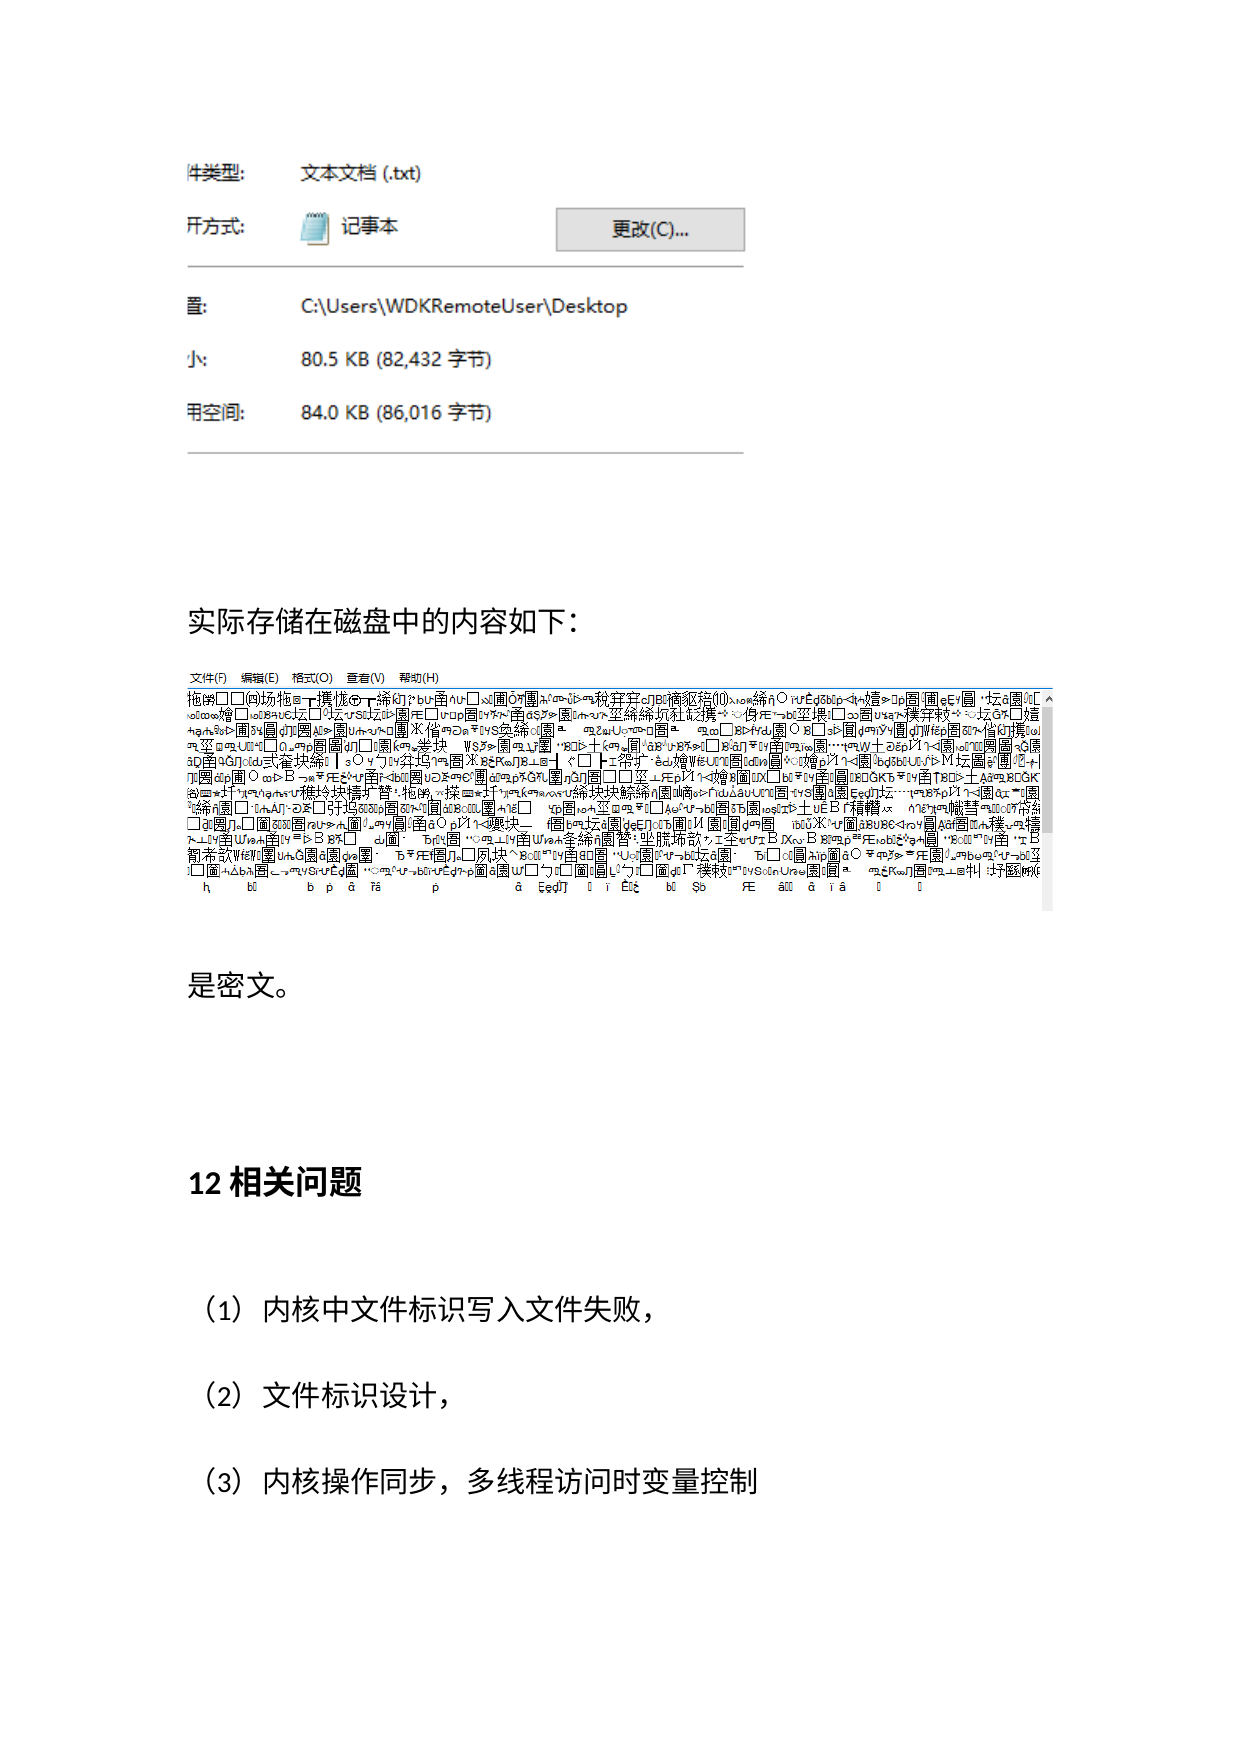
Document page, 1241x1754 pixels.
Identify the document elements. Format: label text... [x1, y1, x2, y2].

picture [187, 673, 1053, 911]
picture [187, 162, 758, 476]
list 内核操作同步，多线程访问时变量控制 [187, 1447, 1053, 1512]
subtitle 12 相关问题 [187, 1148, 1053, 1213]
list 文件标识设计， [187, 1361, 1053, 1426]
list 内核中文件标识写入文件失败， [187, 1275, 1053, 1340]
text 实际存储在磁盘中的内容如下： [187, 588, 1053, 653]
text 是密文。 [187, 952, 1053, 1017]
